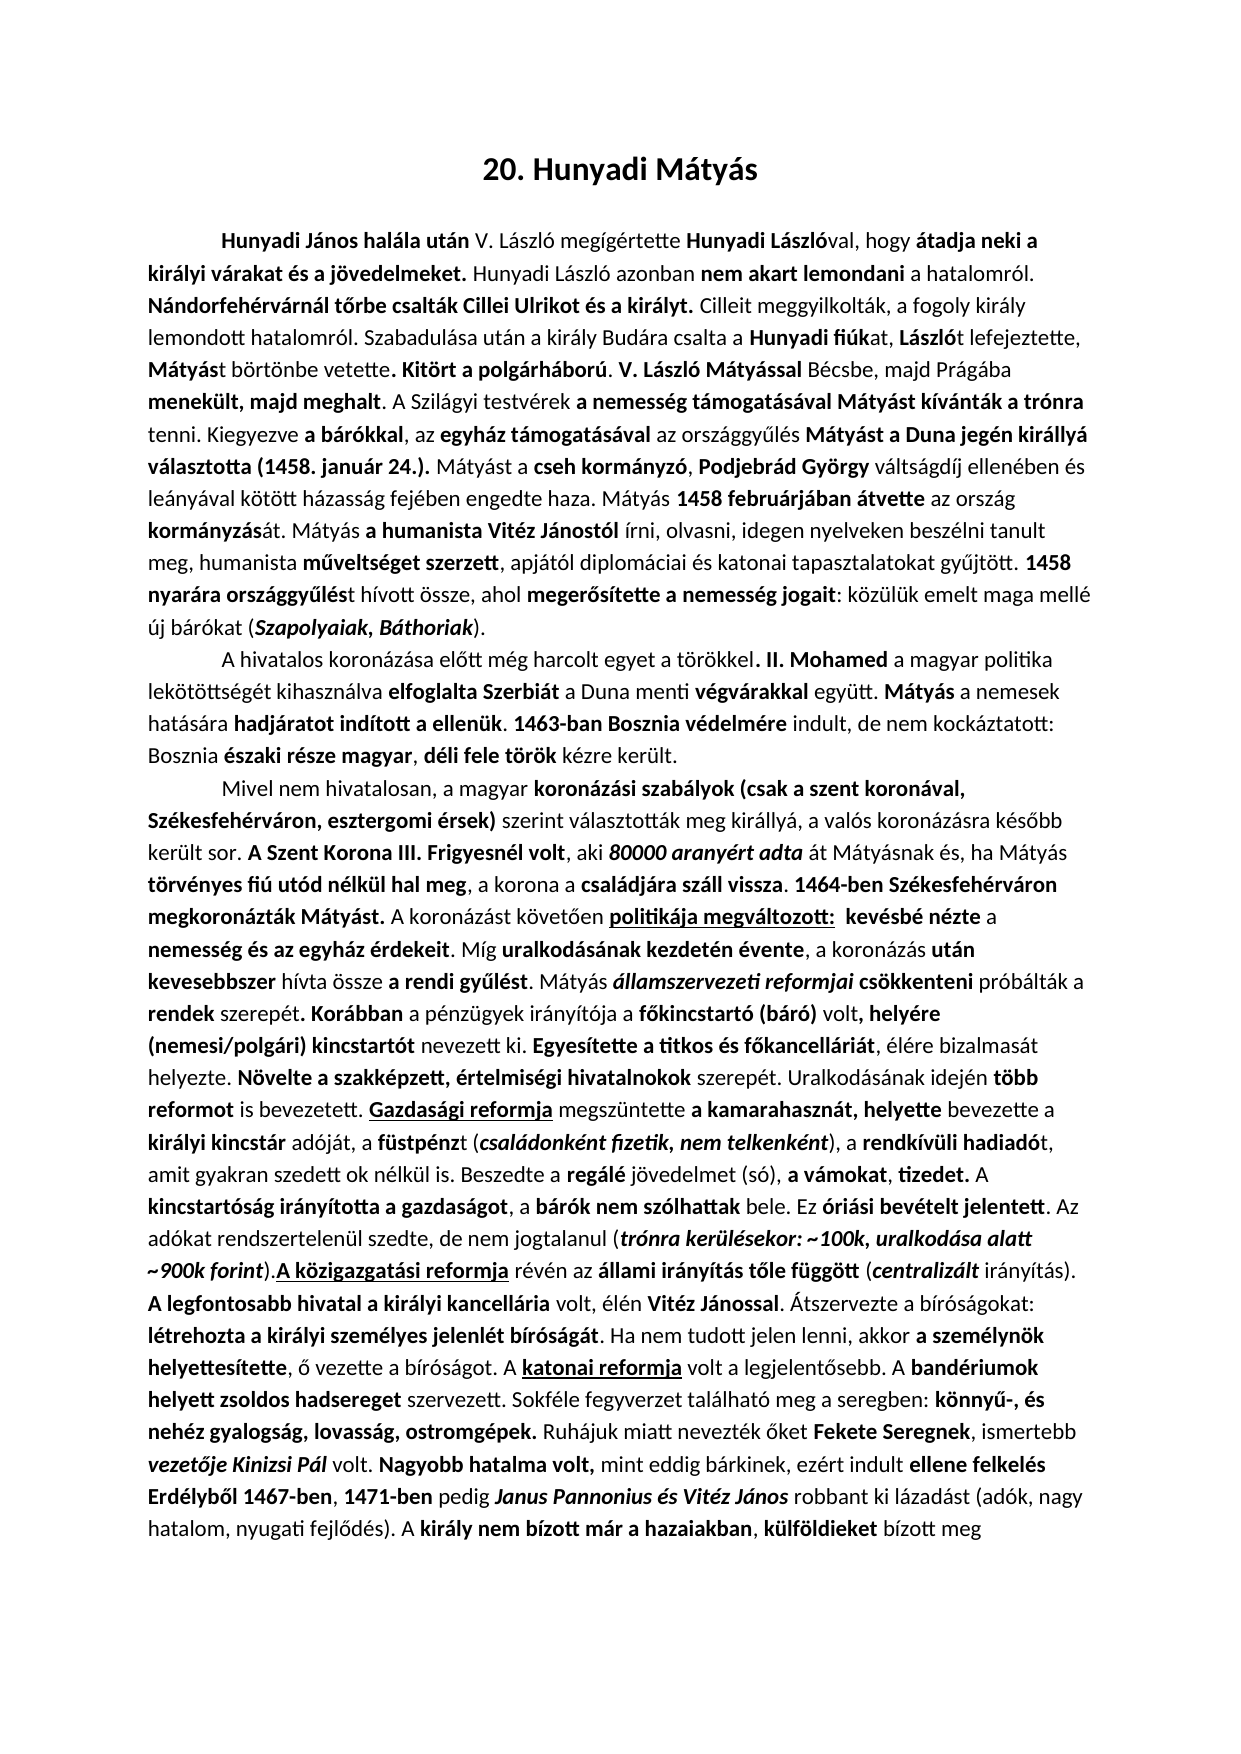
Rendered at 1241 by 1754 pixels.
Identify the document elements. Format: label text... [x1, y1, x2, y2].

text 20. Hunyadi Mátyás [148, 148, 1093, 188]
